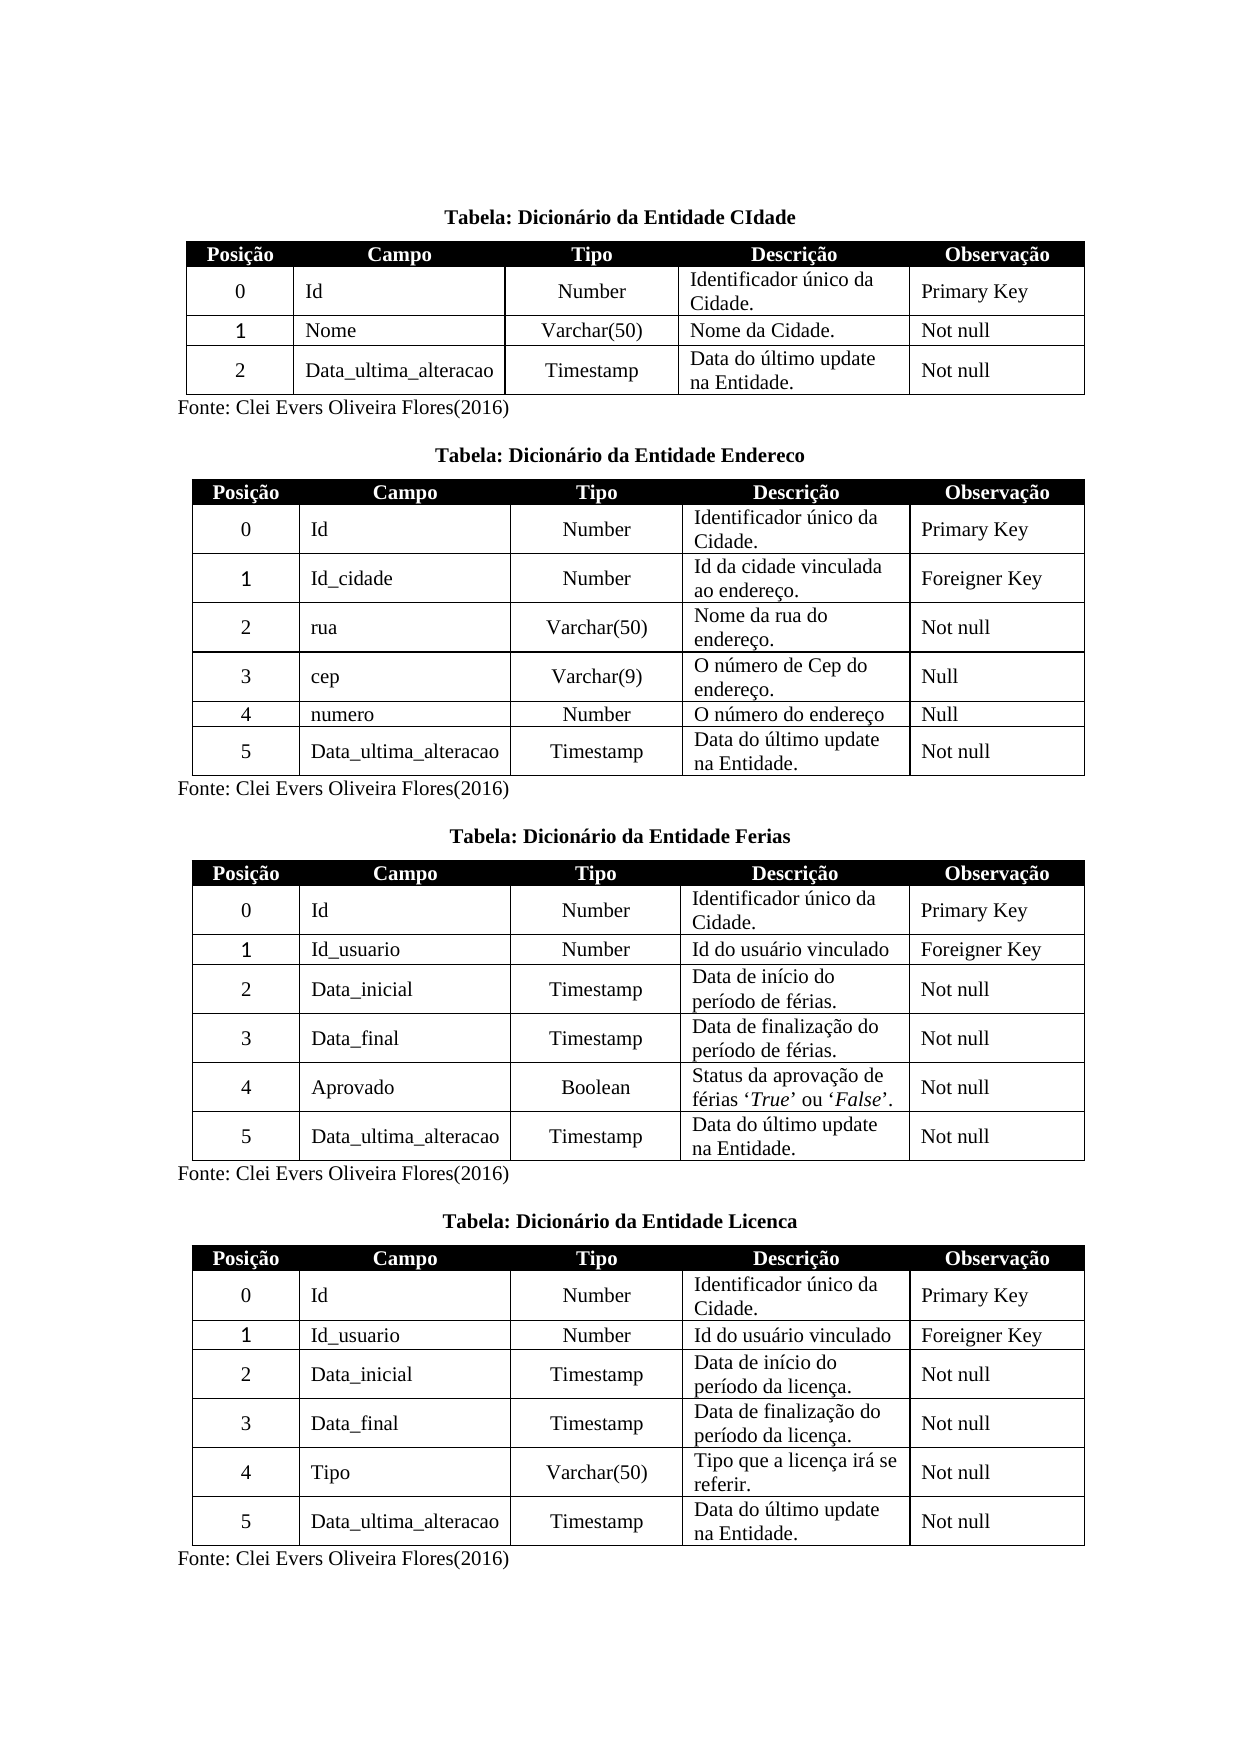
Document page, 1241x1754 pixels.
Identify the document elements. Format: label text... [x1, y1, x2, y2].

table_cell rua [300, 603, 510, 651]
table_cell 4 [193, 702, 299, 726]
table_cell 2 [193, 965, 299, 1013]
table_cell Data_final [300, 1399, 510, 1447]
table_cell Data_ultima_alteracao [294, 346, 504, 394]
table_cell 4 [193, 1448, 299, 1496]
text Fonte: Clei Evers Oliveira Flores(2016) [177, 1546, 1063, 1570]
table_cell Data_ultima_alteracao [300, 1497, 510, 1545]
table_cell Varchar(50) [506, 316, 678, 344]
table_cell Timestamp [511, 1112, 680, 1160]
table_cell 2 [193, 603, 299, 651]
table_header Observação [911, 1246, 1084, 1270]
table_header Tipo [511, 480, 682, 504]
table_cell Null [911, 653, 1084, 701]
table_cell Identificador único da Cidade. [683, 505, 909, 553]
table_cell 0 [193, 886, 299, 934]
table_header Tipo [511, 1246, 682, 1270]
table_cell 0 [193, 1271, 299, 1319]
table_cell Timestamp [511, 1399, 682, 1447]
table_cell Nome [294, 316, 504, 344]
table_cell Status da aprovação de férias ‘True’ ou ‘False’. [681, 1063, 909, 1111]
table_header Campo [300, 1246, 510, 1270]
table_cell Not null [911, 1350, 1084, 1398]
table_cell Timestamp [511, 727, 682, 775]
table_cell Not null [910, 1112, 1084, 1160]
table_header Campo [300, 861, 510, 885]
table_cell 2 [193, 1350, 299, 1398]
table_cell Identificador único da Cidade. [683, 1271, 909, 1319]
table_cell 5 [193, 1112, 299, 1160]
table_cell Not null [911, 1399, 1084, 1447]
table_header Descrição [679, 242, 909, 266]
table_header Campo [300, 480, 510, 504]
table_cell Id_usuario [300, 1321, 510, 1349]
table_header Tipo [511, 861, 680, 885]
table_header Tipo [506, 242, 678, 266]
table_cell Varchar(50) [511, 1448, 682, 1496]
table_cell cep [300, 653, 510, 701]
table_cell Not null [911, 603, 1084, 651]
table_cell Data_inicial [300, 1350, 510, 1398]
table_cell Id da cidade vinculada ao endereço. [683, 554, 909, 602]
table_cell Data_final [300, 1014, 510, 1062]
table_cell Data_ultima_alteracao [300, 1112, 510, 1160]
table_cell 1 [193, 935, 299, 963]
table_cell Aprovado [300, 1063, 510, 1111]
table_cell Varchar(50) [511, 603, 682, 651]
table_cell Data de início do período de férias. [681, 965, 909, 1013]
table_header Posição [193, 861, 299, 885]
table_cell Tipo [300, 1448, 510, 1496]
table_cell Id [300, 505, 510, 553]
table_cell 0 [187, 267, 293, 315]
table_cell Not null [910, 1014, 1084, 1062]
table_cell Primary Key [911, 1271, 1084, 1319]
table_cell Id do usuário vinculado [683, 1321, 909, 1349]
table_cell Timestamp [511, 1014, 680, 1062]
table_cell Tipo que a licença irá se referir. [683, 1448, 909, 1496]
text Tabela: Dicionário da Entidade Ferias [177, 824, 1063, 848]
table_cell Null [911, 702, 1084, 726]
text Tabela: Dicionário da Entidade CIdade [177, 205, 1063, 229]
table_cell Foreigner Key [911, 1321, 1084, 1349]
table_cell Foreigner Key [910, 935, 1084, 963]
table_cell Nome da rua do endereço. [683, 603, 909, 651]
table_header Campo [294, 242, 504, 266]
table_cell Data_inicial [300, 965, 510, 1013]
table_header Observação [910, 242, 1084, 266]
table_header Observação [911, 480, 1084, 504]
table_cell Number [511, 1321, 682, 1349]
table_cell Number [511, 935, 680, 963]
table_header Posição [187, 242, 293, 266]
table_cell Data do último update na Entidade. [681, 1112, 909, 1160]
table_header Descrição [683, 1246, 909, 1270]
text Fonte: Clei Evers Oliveira Flores(2016) [177, 395, 1063, 419]
table_cell Not null [911, 1448, 1084, 1496]
table_cell Not null [910, 965, 1084, 1013]
table_cell Not null [910, 316, 1084, 344]
table_cell 4 [193, 1063, 299, 1111]
table_cell Data de início do período da licença. [683, 1350, 909, 1398]
table_cell 1 [187, 316, 293, 344]
table_cell Not null [910, 1063, 1084, 1111]
table_cell Timestamp [511, 965, 680, 1013]
text Fonte: Clei Evers Oliveira Flores(2016) [177, 776, 1063, 800]
table_cell O número do endereço [683, 702, 909, 726]
table_cell Data_ultima_alteracao [300, 727, 510, 775]
table_cell Id_usuario [300, 935, 510, 963]
table_cell Data do último update na Entidade. [679, 346, 909, 394]
table_header Descrição [683, 480, 909, 504]
table_cell Not null [910, 346, 1084, 394]
table_header Posição [193, 1246, 299, 1270]
table_cell Timestamp [511, 1350, 682, 1398]
table_cell 0 [193, 505, 299, 553]
table_cell Timestamp [511, 1497, 682, 1545]
text Tabela: Dicionário da Entidade Endereco [177, 443, 1063, 467]
table_header Descrição [681, 861, 909, 885]
table_cell 3 [193, 653, 299, 701]
table_cell Not null [911, 727, 1084, 775]
table_cell Id_cidade [300, 554, 510, 602]
table_cell Primary Key [910, 267, 1084, 315]
table_cell 3 [193, 1014, 299, 1062]
table_cell Data de finalização do período de férias. [681, 1014, 909, 1062]
table_cell Id do usuário vinculado [681, 935, 909, 963]
text Tabela: Dicionário da Entidade Licenca [177, 1209, 1063, 1233]
table_cell Number [511, 886, 680, 934]
text Fonte: Clei Evers Oliveira Flores(2016) [177, 1161, 1063, 1185]
table_cell Data do último update na Entidade. [683, 727, 909, 775]
table_cell numero [300, 702, 510, 726]
table_cell Number [511, 505, 682, 553]
table_cell Foreigner Key [911, 554, 1084, 602]
table_cell Id [300, 886, 510, 934]
table_cell Boolean [511, 1063, 680, 1111]
table_header Observação [910, 861, 1084, 885]
table_cell Id [294, 267, 504, 315]
table_cell Data do último update na Entidade. [683, 1497, 909, 1545]
table_cell Id [300, 1271, 510, 1319]
table_cell 5 [193, 1497, 299, 1545]
table_header Posição [193, 480, 299, 504]
table_cell Identificador único da Cidade. [681, 886, 909, 934]
table_cell 1 [193, 554, 299, 602]
table_cell Nome da Cidade. [679, 316, 909, 344]
table_cell 2 [187, 346, 293, 394]
table_cell Primary Key [911, 505, 1084, 553]
table_cell O número de Cep do endereço. [683, 653, 909, 701]
table_cell 1 [193, 1321, 299, 1349]
table_cell Identificador único da Cidade. [679, 267, 909, 315]
table_cell Number [511, 702, 682, 726]
table_cell 5 [193, 727, 299, 775]
table_cell Timestamp [506, 346, 678, 394]
table_cell Varchar(9) [511, 653, 682, 701]
table_cell Data de finalização do período da licença. [683, 1399, 909, 1447]
table_cell Number [506, 267, 678, 315]
table_cell Not null [911, 1497, 1084, 1545]
table_cell Primary Key [910, 886, 1084, 934]
table_cell Number [511, 554, 682, 602]
table_cell 3 [193, 1399, 299, 1447]
table_cell Number [511, 1271, 682, 1319]
